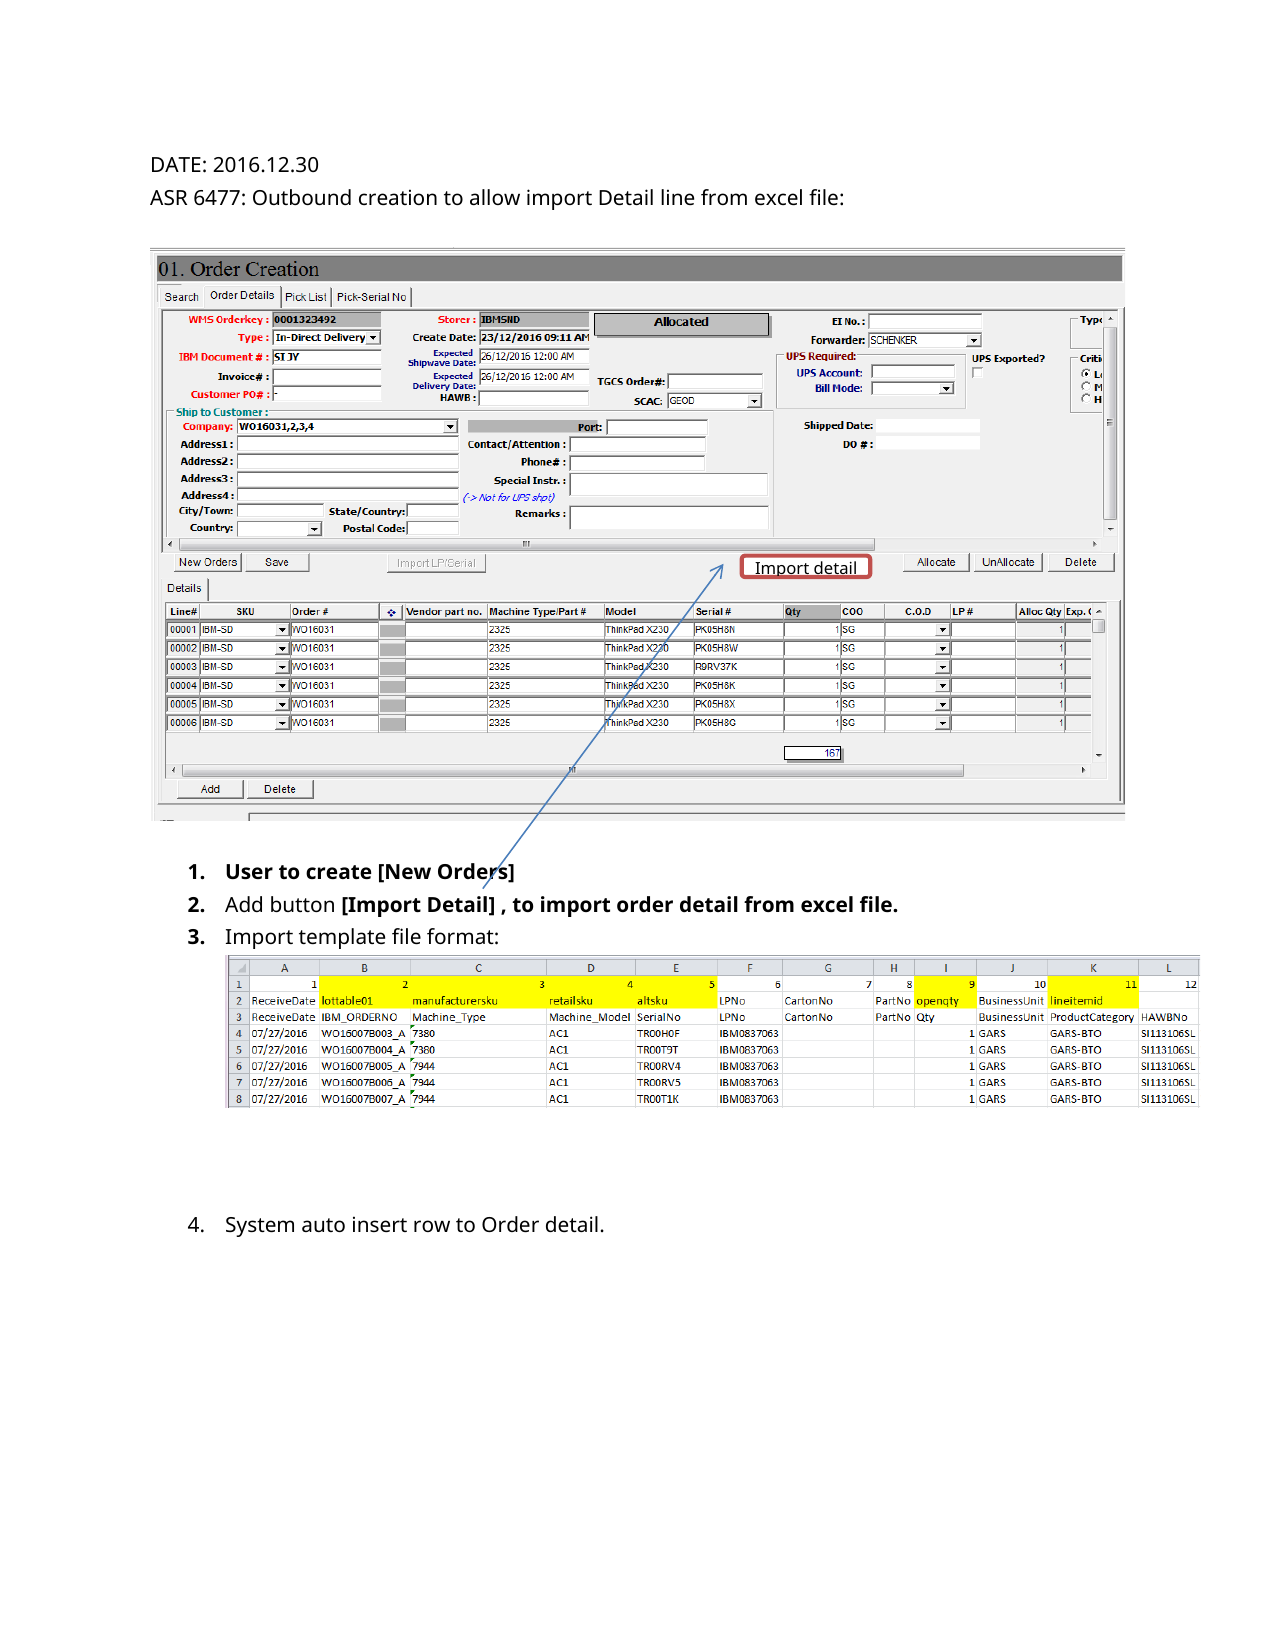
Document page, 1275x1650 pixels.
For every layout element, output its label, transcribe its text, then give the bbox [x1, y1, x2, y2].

list System auto insert row to Order detail. [187, 1210, 1125, 1238]
list Add button [Import Detail] , to import order detail from excel file. [187, 890, 1125, 918]
picture [150, 247, 1125, 821]
list User to create [New Orders] [487, 857, 1125, 886]
picture [225, 955, 1200, 1108]
text DATE: 2016.12.30 [150, 150, 1125, 178]
list Import template file format: [187, 922, 1125, 951]
list User to create [New Orders] [187, 857, 504, 886]
text ASR 6477: Outbound creation to allow import Detail line from excel file: [150, 183, 1125, 211]
